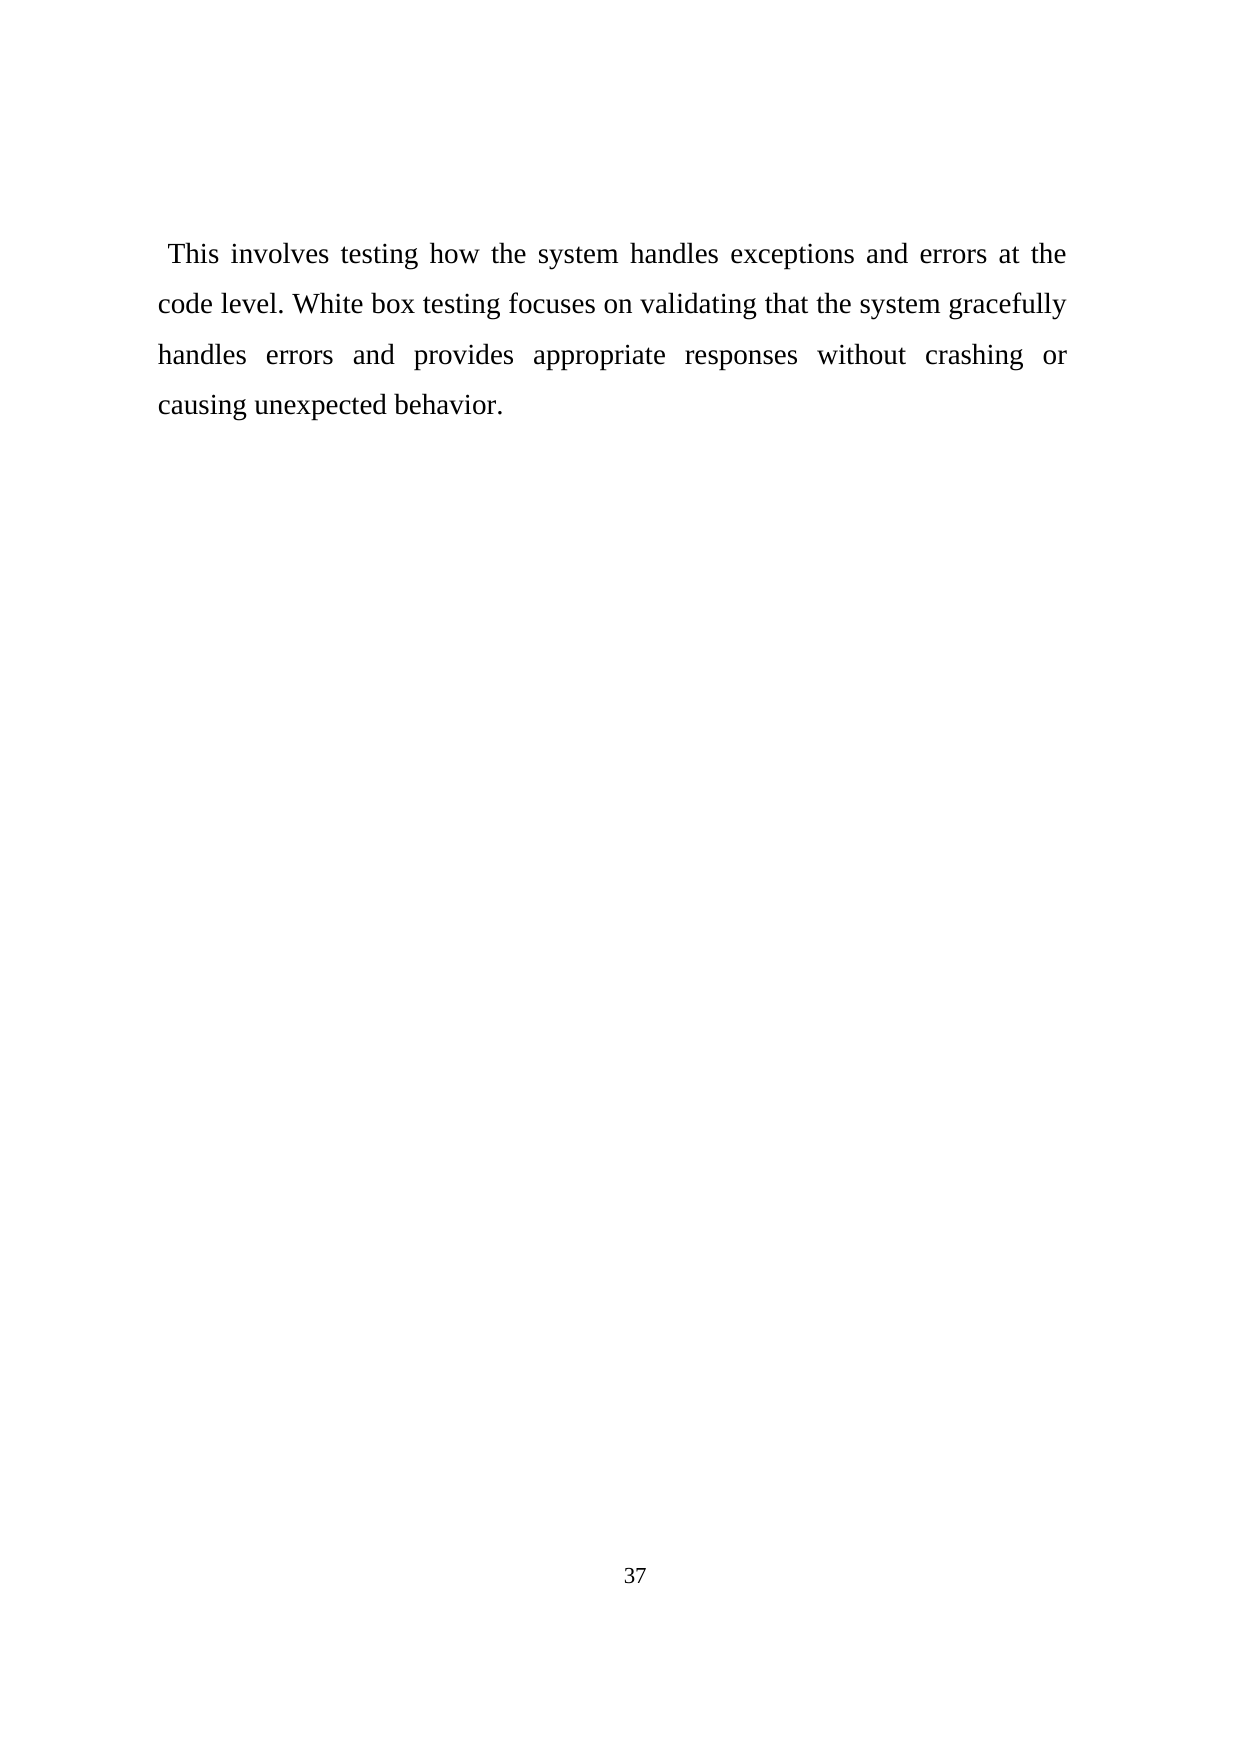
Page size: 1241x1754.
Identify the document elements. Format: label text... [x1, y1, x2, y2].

text This involves testing how the system handles exceptions and errors at the code level. White box testing focuses on validating that the system gracefully handles errors and provides appropriate responses without crashing or causing unexpected behavior. [158, 236, 1068, 421]
